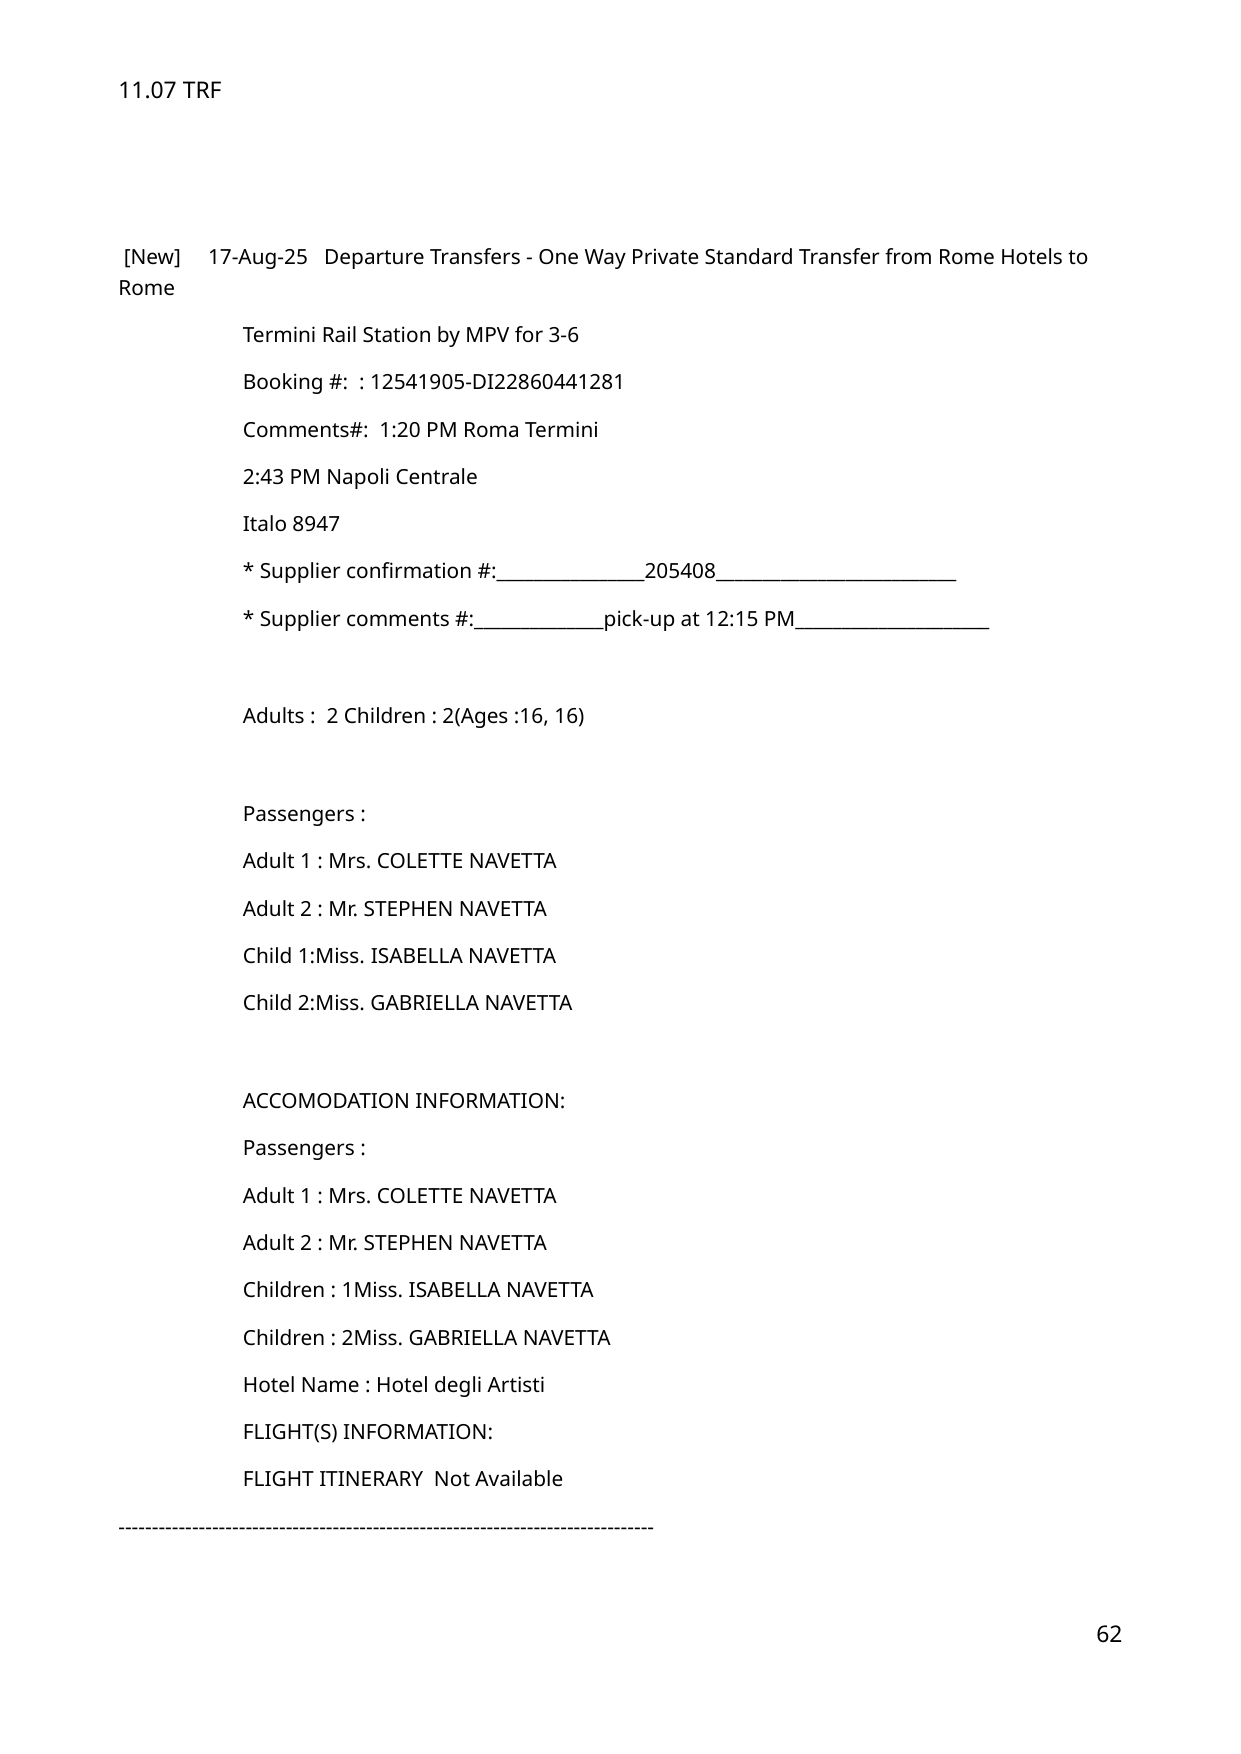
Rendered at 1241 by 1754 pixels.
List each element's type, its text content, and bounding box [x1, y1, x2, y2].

text Italo 8947 [118, 509, 1122, 538]
text Booking #: : 12541905-DI22860441281 [118, 367, 1122, 396]
text Adults : 2 Children : 2(Ages :16, 16) [118, 702, 1122, 730]
text -------------------------------------------------------------------------------- [118, 1512, 1122, 1540]
text FLIGHT ITINERARY Not Available [118, 1464, 1122, 1493]
text Passengers : [118, 1133, 1122, 1162]
text * Supplier confirmation #:________________205408__________________________ [118, 557, 1122, 585]
text ACCOMODATION INFORMATION: [118, 1086, 1122, 1114]
text Adult 2 : Mr. STEPHEN NAVETTA [118, 1228, 1122, 1256]
text Children : 2Miss. GABRIELLA NAVETTA [118, 1323, 1122, 1351]
text Hotel Name : Hotel degli Artisti [118, 1370, 1122, 1398]
text Adult 2 : Mr. STEPHEN NAVETTA [118, 894, 1122, 922]
text Termini Rail Station by MPV for 3-6 [118, 320, 1122, 348]
text Passengers : [118, 799, 1122, 828]
text Comments#: 1:20 PM Roma Termini [118, 415, 1122, 443]
text 2:43 PM Napoli Centrale [118, 462, 1122, 490]
text Adult 1 : Mrs. COLETTE NAVETTA [118, 847, 1122, 875]
text * Supplier comments #:______________pick-up at 12:15 PM_____________________ [118, 604, 1122, 632]
text Adult 1 : Mrs. COLETTE NAVETTA [118, 1181, 1122, 1209]
text Child 1:Miss. ISABELLA NAVETTA [118, 941, 1122, 969]
text Children : 1Miss. ISABELLA NAVETTA [118, 1275, 1122, 1304]
text [New] 17-Aug-25 Departure Transfers - One Way Private Standard Transfer from Rome Hotels to Rome [118, 242, 1122, 301]
text Child 2:Miss. GABRIELLA NAVETTA [118, 988, 1122, 1017]
text FLIGHT(S) INFORMATION: [118, 1417, 1122, 1446]
